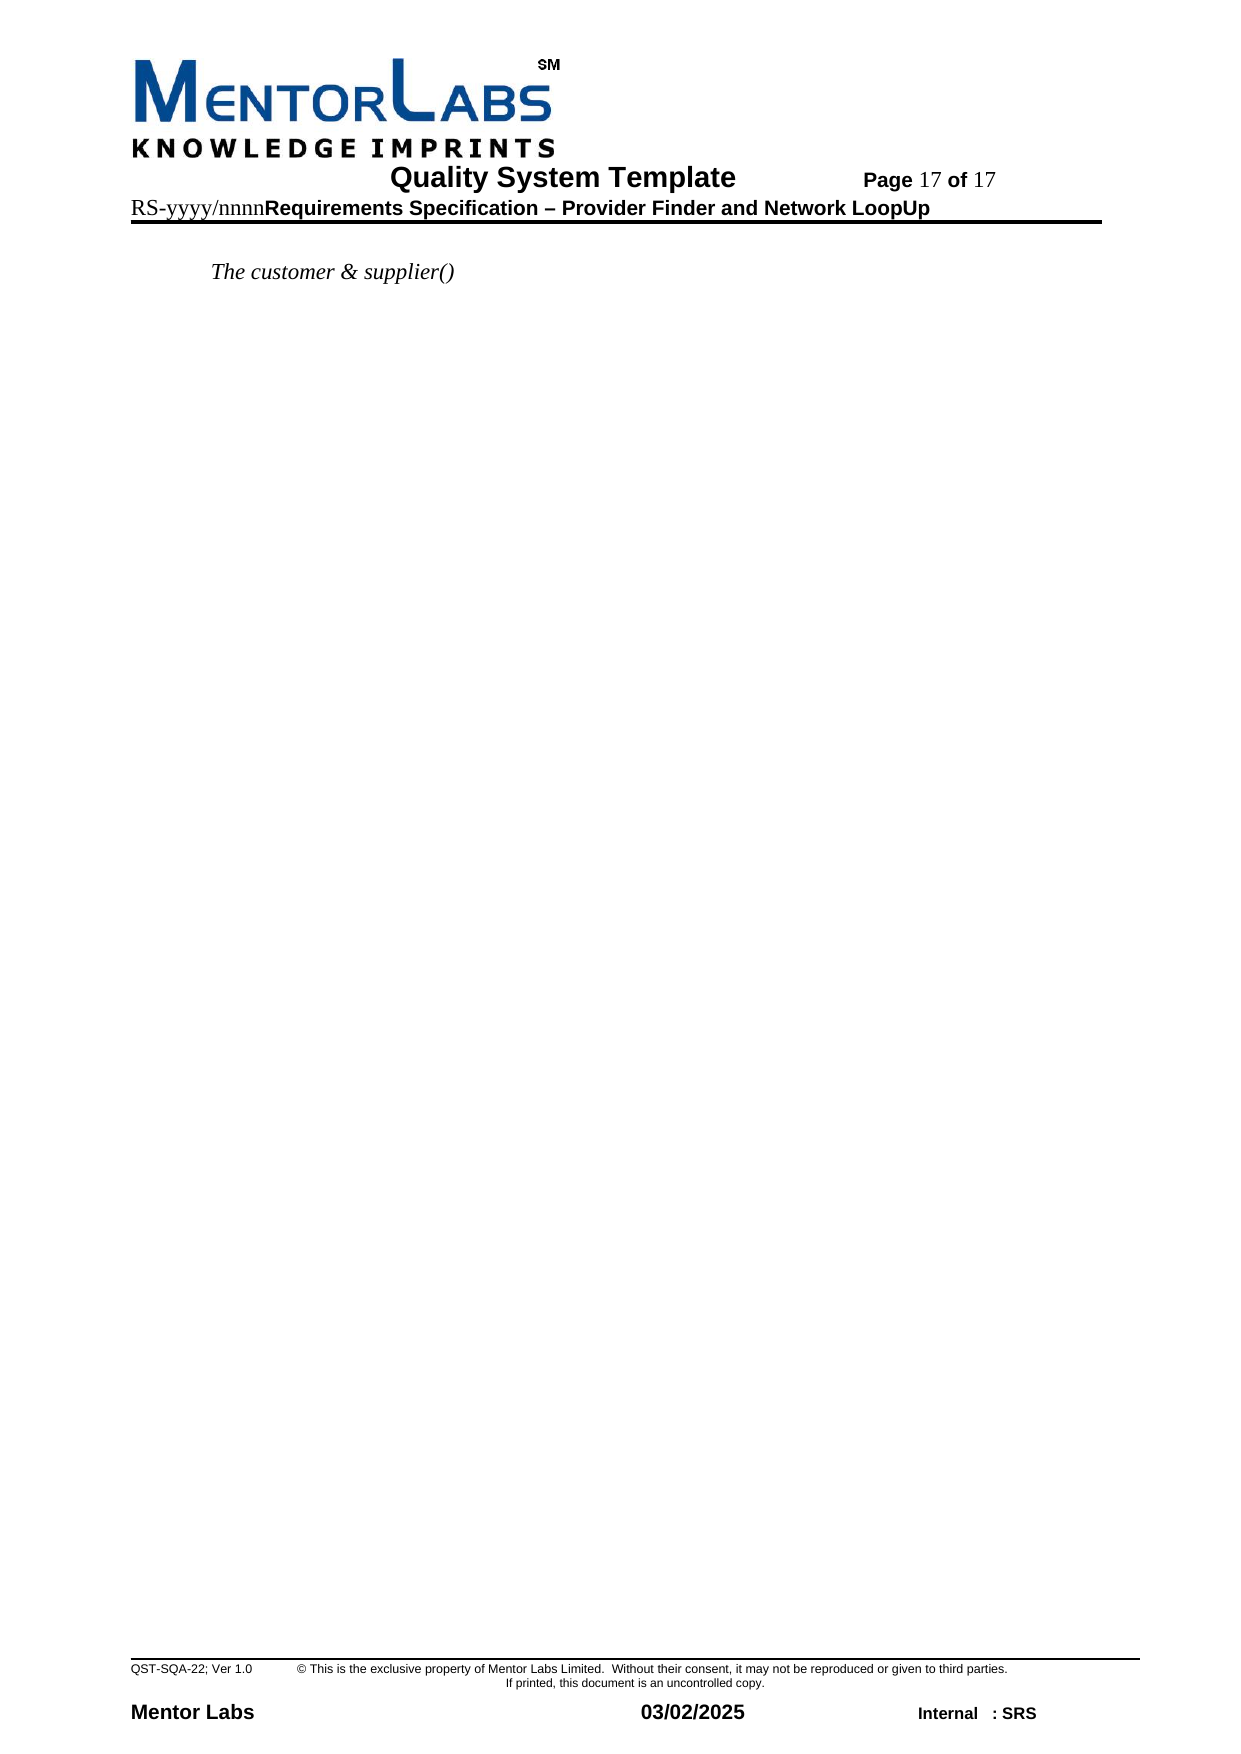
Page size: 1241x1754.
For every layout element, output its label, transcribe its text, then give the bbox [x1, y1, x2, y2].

picture [130, 58, 563, 161]
text The customer & supplier() [131, 258, 1140, 284]
